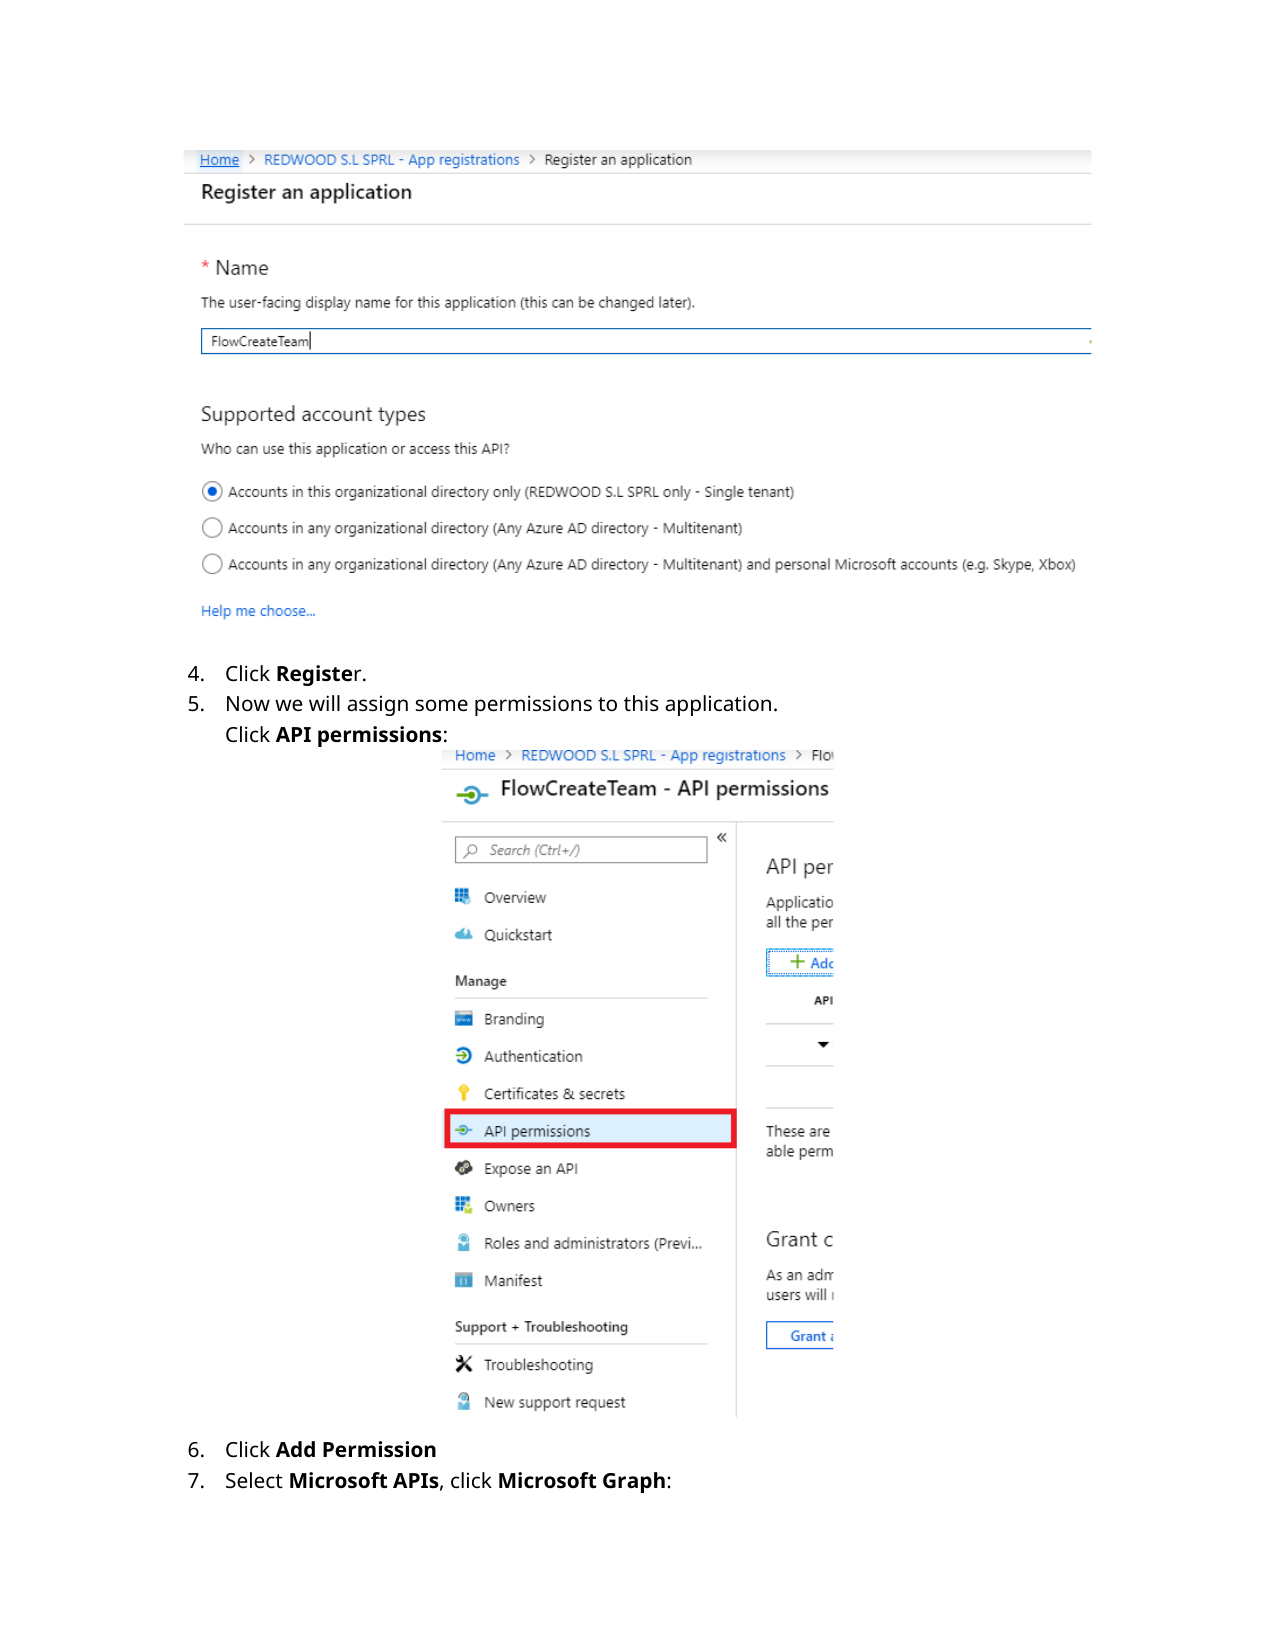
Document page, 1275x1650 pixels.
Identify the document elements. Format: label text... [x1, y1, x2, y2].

picture [441, 750, 834, 1417]
list Now we will assign some permissions to this application. [187, 689, 1125, 718]
list Click Add Permission [187, 1435, 1125, 1464]
text Click API permissions: [225, 720, 1125, 749]
list Click Register. [187, 659, 1125, 687]
list Select Microsoft APIs, click Microsoft Graph: [187, 1466, 1125, 1494]
picture [183, 150, 1092, 641]
